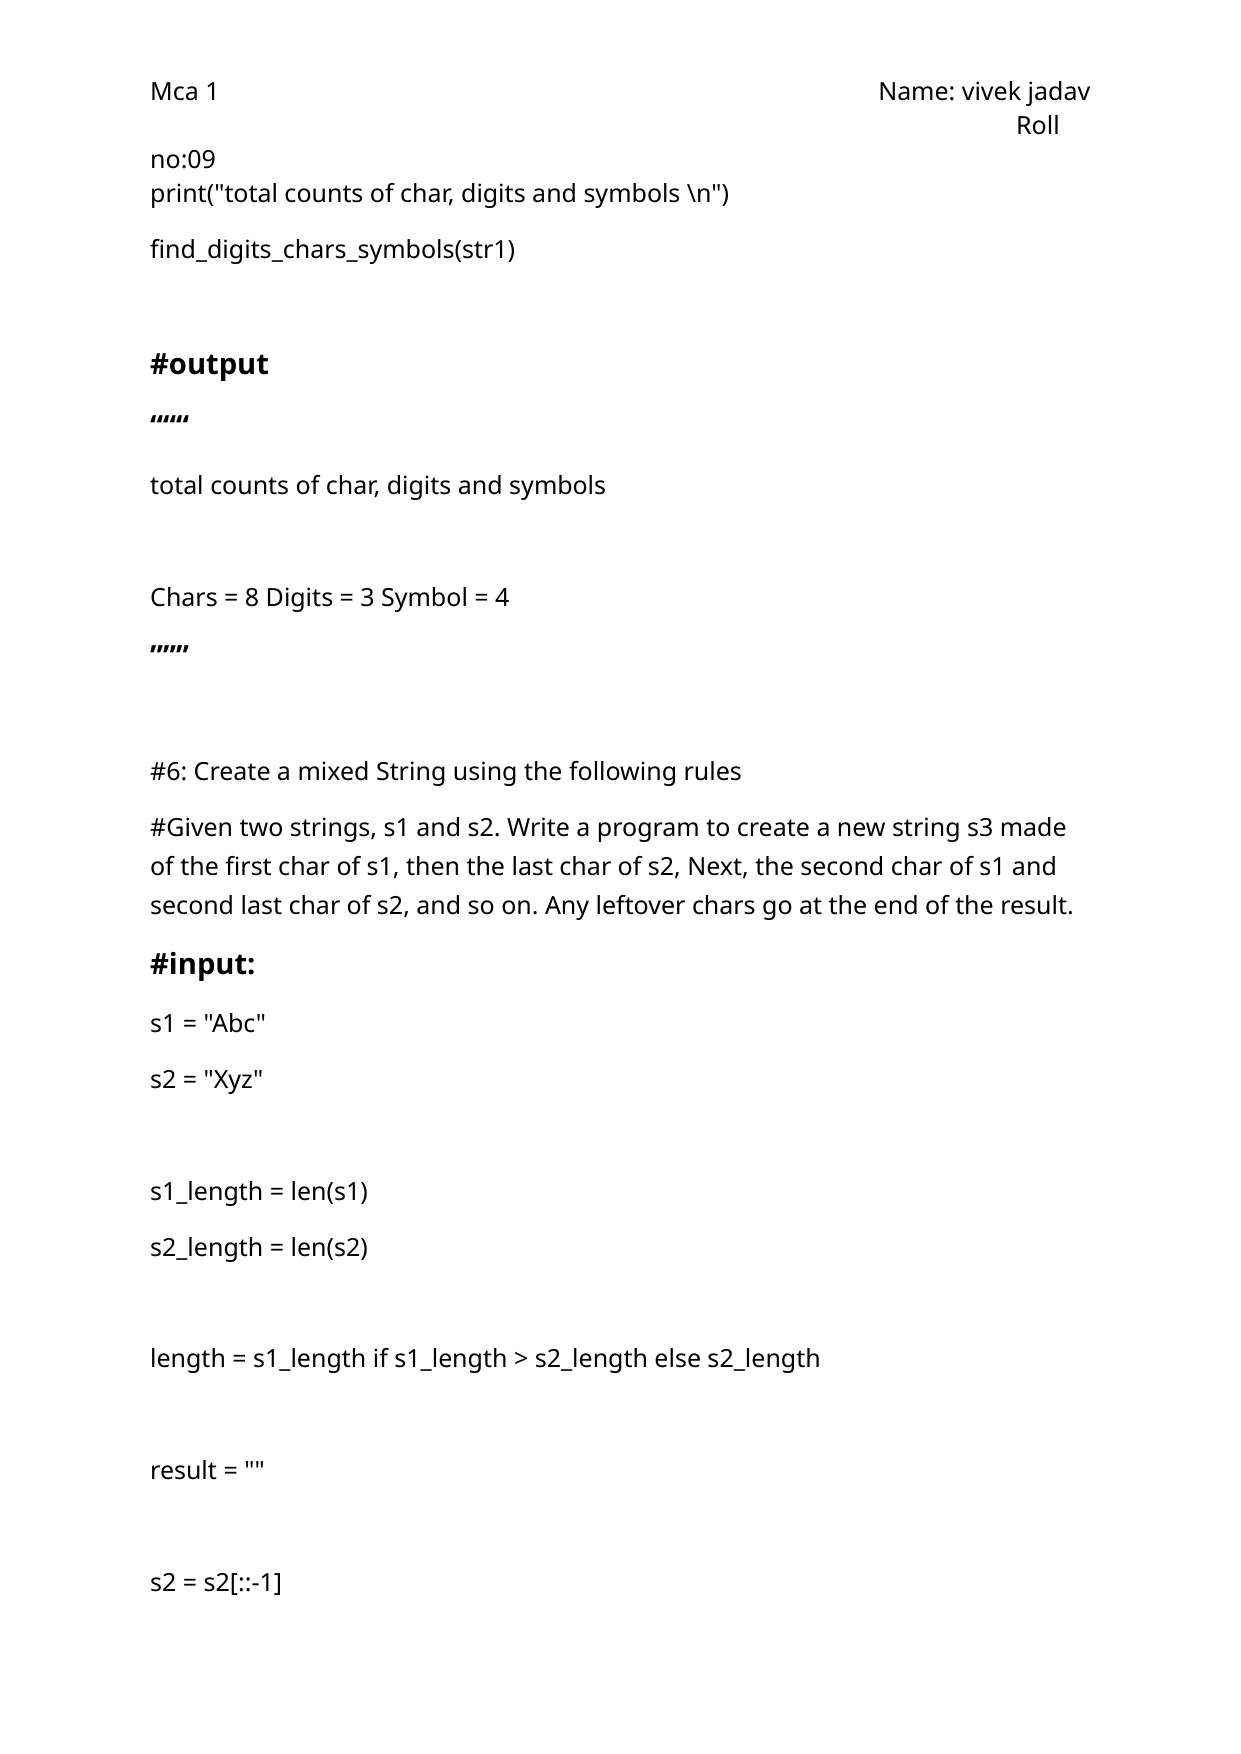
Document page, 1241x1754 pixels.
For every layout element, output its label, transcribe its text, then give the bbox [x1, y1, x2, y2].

text s2_length = len(s2) [150, 1229, 1090, 1263]
text find_digits_chars_symbols(str1) [150, 232, 1090, 266]
text s2 = "Xyz" [150, 1062, 1090, 1096]
text “““ [150, 406, 1090, 445]
text length = s1_length if s1_length > s2_length else s2_length [150, 1341, 1090, 1375]
text s1 = "Abc" [150, 1006, 1090, 1040]
text s1_length = len(s1) [150, 1173, 1090, 1207]
text result = "" [150, 1453, 1090, 1487]
text print("total counts of char, digits and symbols \n") [150, 176, 1090, 210]
text #6: Create a mixed String using the following rules [150, 754, 1090, 788]
text total counts of char, digits and symbols [150, 468, 1090, 502]
text ””” [150, 636, 1090, 675]
text Chars = 8 Digits = 3 Symbol = 4 [150, 580, 1090, 614]
text #Given two strings, s1 and s2. Write a program to create a new string s3 made of the first char of s1, then the last char of s2, Next, the second char of s1 and second last char of s2, and so on. Any leftover chars go at the end of the result. [150, 809, 1090, 922]
text #output [150, 343, 1090, 383]
text s2 = s2[::-1] [150, 1564, 1090, 1598]
text #input: [150, 944, 1090, 983]
